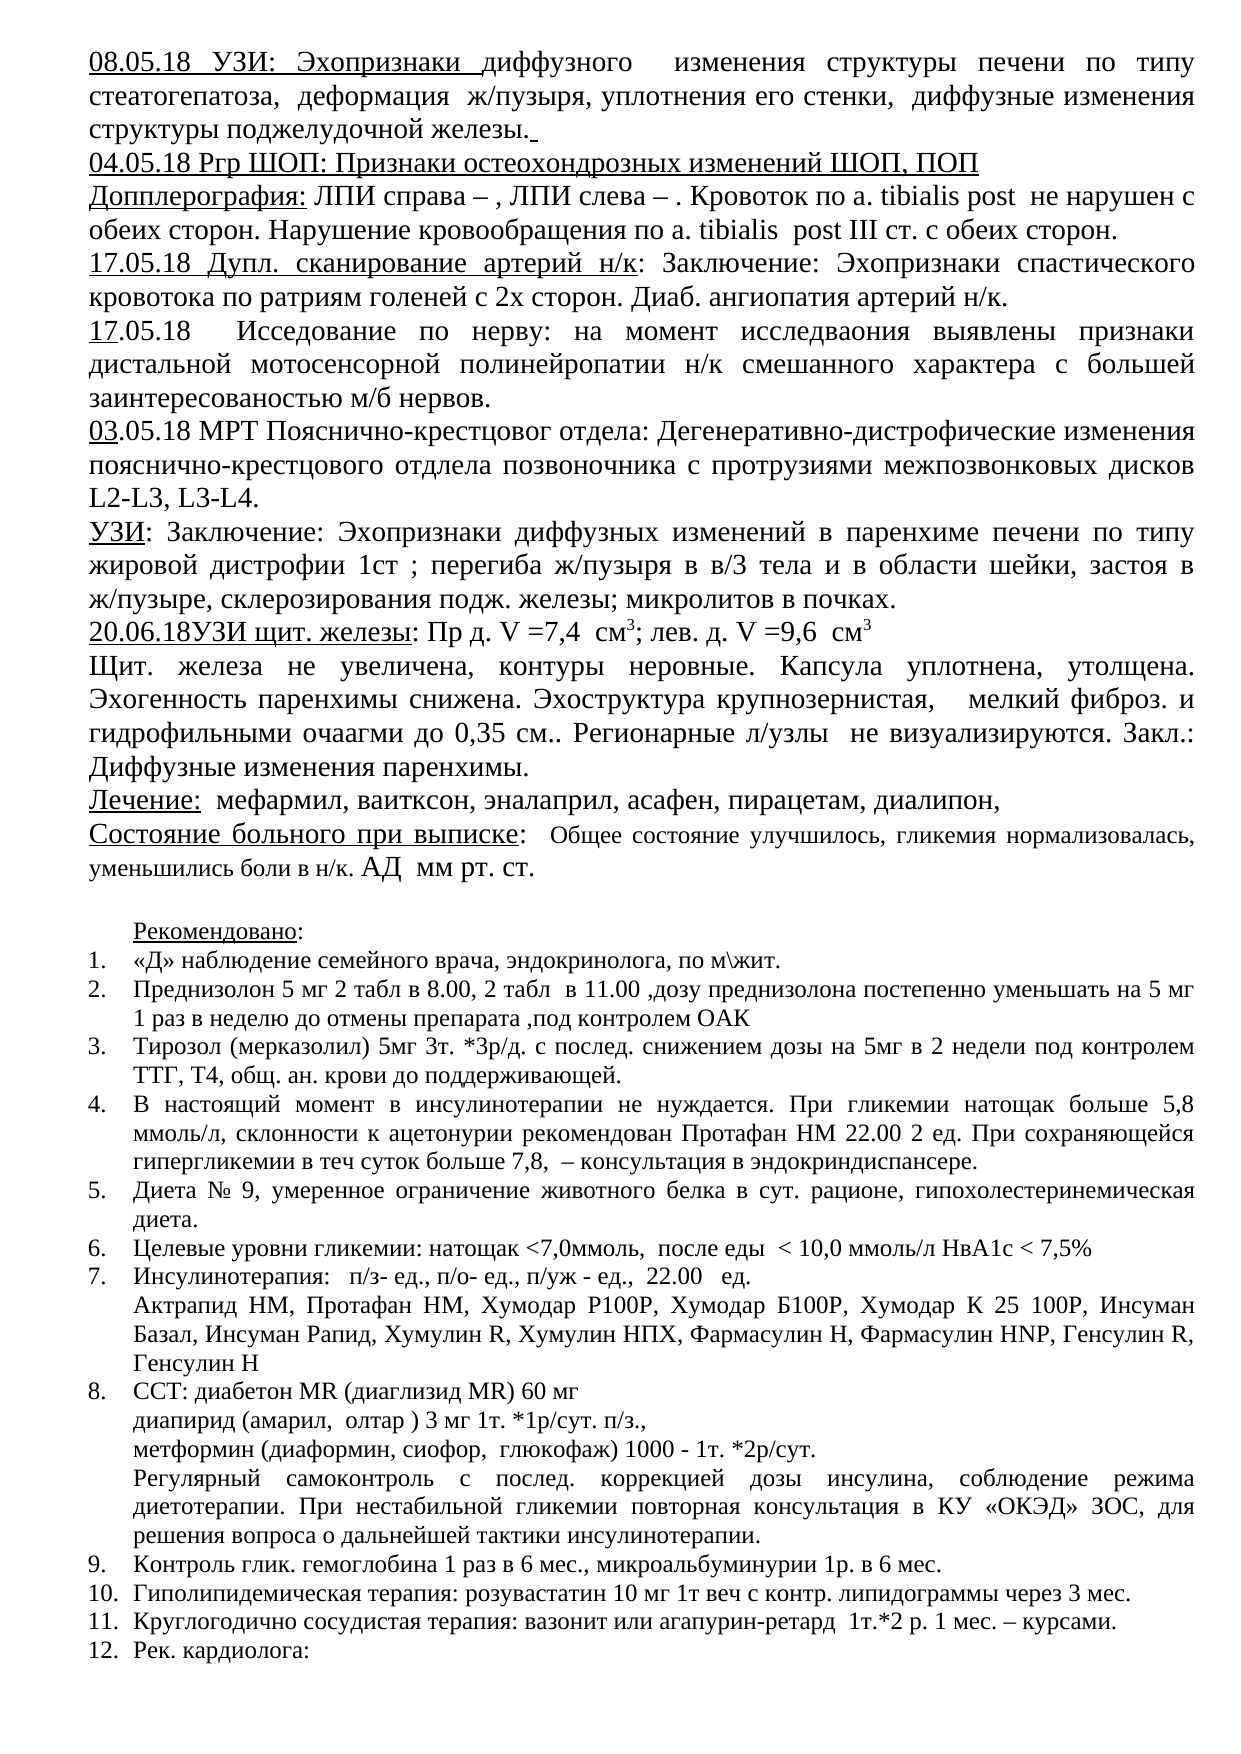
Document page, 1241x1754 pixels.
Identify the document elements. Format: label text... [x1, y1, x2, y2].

list Преднизолон 5 мг 2 табл в 8.00, 2 табл в 11.00 ,дозу преднизолона постепенно уменьшать на 5 мг 1 раз в неделю до отмены препарата ,под контролем ОАК [88, 974, 1196, 1031]
text 04.05.18 Ргр ШОП: Признаки остеохондрозных изменений ШОП, ПОП [89, 145, 1196, 178]
list В настоящий момент в инсулинотерапии не нуждается. При гликемии натощак больше 5,8 ммоль/л, склонности к ацетонурии рекомендован Протафан НМ 22.00 2 ед. При сохраняющейся гипергликемии в теч суток больше 7,8, – консультация в эндокриндиспансере. [88, 1089, 1196, 1175]
text УЗИ: Заключение: Эхопризнаки диффузных изменений в паренхиме печени по типу жировой дистрофии 1ст ; перегиба ж/пузыря в в/3 тела и в области шейки, застоя в ж/пузыре, склерозирования подж. железы; микролитов в почках. [89, 514, 1196, 614]
text Актрапид НМ, Протафан НМ, Хумодар Р100Р, Хумодар Б100Р, Хумодар К 25 100Р, Инсуман Базал, Инсуман Рапид, Хумулин R, Хумулин НПХ, Фармасулин Н, Фармасулин НNР, Генсулин R, Генсулин Н [133, 1290, 1196, 1376]
text метформин (диаформин, сиофор, глюкофаж) 1000 - 1т. *2р/сут. [133, 1434, 1196, 1463]
list Целевые уровни гликемии: натощак <ммоль, после еды < ммоль/л НвА1с < % [88, 1233, 1196, 1261]
text Регулярный самоконтроль с послед. коррекцией дозы инсулина, соблюдение режима диетотерапии. При нестабильной гликемии повторная консультация в КУ «ОКЭД» ЗОС, для решения вопроса о дальнейшей тактики инсулинотерапии. [133, 1463, 1196, 1549]
text Щит. железа не увеличена, контуры неровные. Капсула уплотнена, утолщена. Эхогенность паренхимы снижена. Эхоструктура крупнозернистая, мелкий фиброз. и гидрофильными очаагми до 0,35 см.. Регионарные л/узлы не визуализируются. Закл.: Диффузные изменения паренхимы. [89, 648, 1196, 782]
text 20.06.18УЗИ щит. железы: Пр д. V =7,4 см3; лев. д. V =9,6 см3 [89, 614, 1196, 648]
list ССТ: диабетон МR (диаглизид МR) 60 мг [88, 1376, 1196, 1405]
list Контроль глик. гемоглобина 1 раз в 6 мес., 1р. в 6 мес. [88, 1549, 1196, 1578]
text Лечение: мефармил, ваитксон, эналаприл, асафен, пирацетам, диалипон, [89, 782, 1196, 816]
text Допплерография: ЛПИ справа – , ЛПИ слева – . Кровоток по а. tibialis роst не нарушен с обеих сторон. Нарушение кровообращения по а. tibialis роst III ст. с обеих сторон. [89, 178, 1196, 246]
text 03.05.18 МРТ Пояснично-крестцовог отдела: Дегенеративно-дистрофические изменения пояснично-крестцового отдлела позвоночника с протрузиями межпозвонковых дисков L2-L3, L3-L4. [89, 413, 1196, 514]
list «Д» наблюдение семейного врача, эндокринолога, по м\жит. [88, 945, 1196, 974]
list Инсулинотерапия: п/з- ед., п/о- ед., п/уж - ед., 22.00 ед. [88, 1261, 1196, 1290]
text 17.05.18 Дупл. сканирование артерий н/к: Заключение: Эхопризнаки спастического кровотока по ратриям голеней с 2х сторон. Диаб. ангиопатия артерий н/к. [89, 246, 1196, 313]
list Диета № 9, умеренное ограничение животного белка в сут. рационе, гипохолестеринемическая диета. [88, 1175, 1196, 1233]
list Гиполипидемическая терапия: 10 мг 1т веч с контр. липидограммы через 3 мес. [88, 1578, 1196, 1606]
text Состояние больного при выписке: АД мм рт. ст. [89, 816, 1196, 883]
list Тирозол (мерказолил) 5мг 3т. *3р/д. с послед. снижением дозы на 5мг в 2 недели под контролем ТТГ, Т4, общ. ан. крови до поддерживающей. [88, 1031, 1196, 1089]
text 17.05.18 Исседование по нерву: на момент исследваония выявлены признаки дистальной мотосенсорной полинейропатии н/к смешанного характера с большей заинтересованостью м/б нервов. [89, 313, 1196, 413]
text 08.05.18 УЗИ: Эхопризнаки диффузного изменения структуры печени по типу стеатогепатоза, деформация ж/пузыря, уплотнения его стенки, диффузные изменения структуры поджелудочной железы. [89, 44, 1196, 145]
list Рек. кардиолога: [88, 1635, 1196, 1664]
text Рекомендовано: [133, 916, 1196, 945]
list Круглогодично сосудистая терапия: вазонит или агапурин-ретард 1т.*2 р. 1 мес. – курсами. [88, 1606, 1196, 1635]
text диапирид (амарил, олтар ) 3 мг 1т. *1р/сут. п/з., [133, 1405, 1196, 1434]
